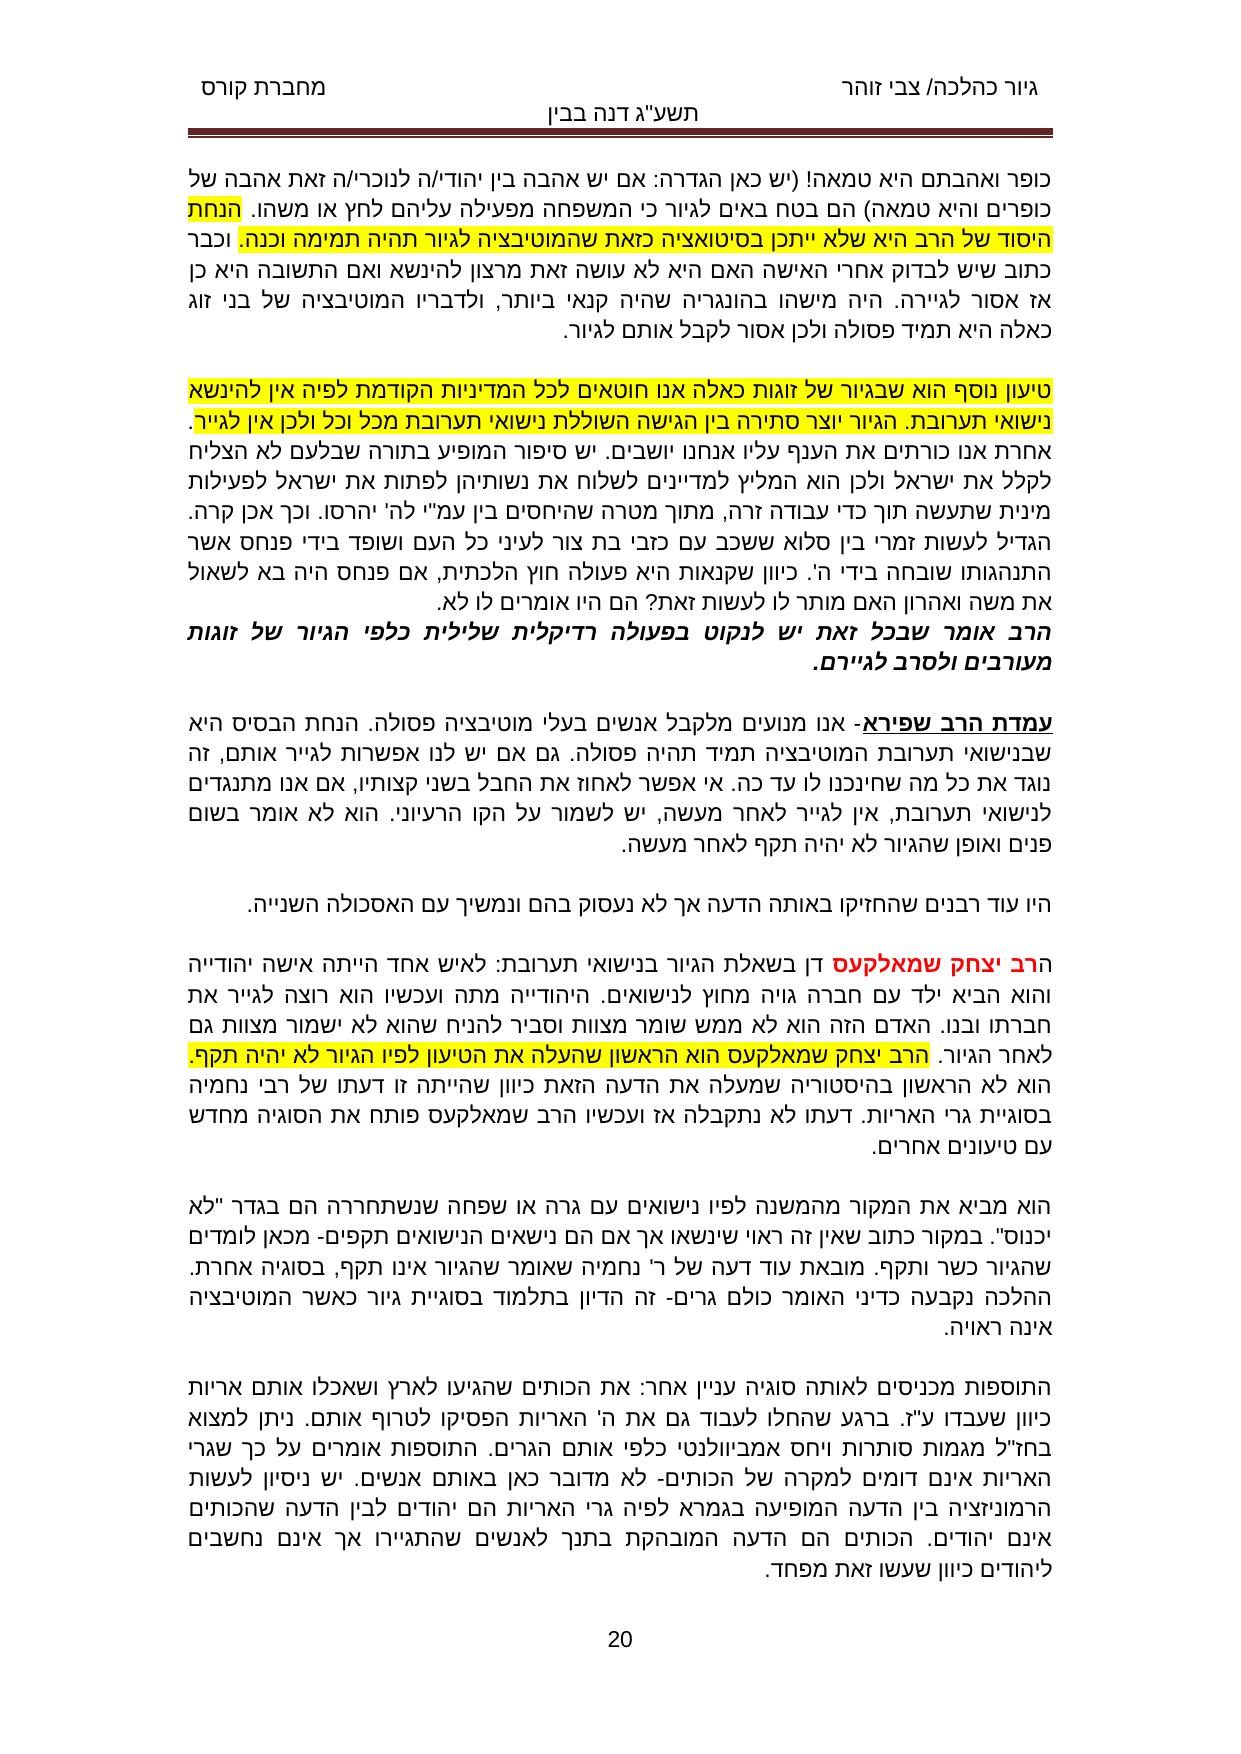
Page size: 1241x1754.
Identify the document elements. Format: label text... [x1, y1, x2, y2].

text טיעון נוסף הוא שבגיור של זוגות כאלה אנו חוטאים לכל המדיניות הקודמת לפיה אין להינשא נישואי תערובת. הגיור יוצר סתירה בין הגישה השוללת נישואי תערובת מכל וכל ולכן אין לגייר. אחרת אנו כורתים את הענף עליו אנחנו יושבים. יש סיפור המופיע בתורה שבלעם לא הצליח לקלל את ישראל ולכן הוא המליץ למדיינים לשלוח את נשותיהן לפתות את ישראל לפעילות מינית שתעשה תוך כדי עבודה זרה, מתוך מטרה שהיחסים בין עמ"י לה' יהרסו. וכך אכן קרה. הגדיל לעשות זמרי בין סלוא ששכב עם כזבי בת צור לעיני כל העם ושופד בידי פנחס אשר התנהגותו שובחה בידי ה'. כיוון שקנאות היא פעולה חוץ הלכתית, אם פנחס היה בא לשאול את משה ואהרון האם מותר לו לעשות זאת? הם היו אומרים לו לא. [187, 377, 1053, 615]
text עמדת הרב שפירא- אנו מנועים מלקבל אנשים בעלי מוטיבציה פסולה. הנחת הבסיס היא שבנישואי תערובת המוטיבציה תמיד תהיה פסולה. גם אם יש לנו אפשרות לגייר אותם, זה נוגד את כל מה שחינכנו לו עד כה. אי אפשר לאחוז את החבל בשני קצותיו, אם אנו מתנגדים לנישואי תערובת, אין לגייר לאחר מעשה, יש לשמור על הקו הרעיוני. הוא לא אומר בשום פנים ואופן שהגיור לא יהיה תקף לאחר מעשה. [187, 710, 1053, 857]
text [187, 166, 1053, 343]
text הרב יצחק שמאלקעס דן בשאלת הגיור בנישואי תערובת: לאיש אחד הייתה אישה יהודייה והוא הביא ילד עם חברה גויה מחוץ לנישואים. היהודייה מתה ועכשיו הוא רוצה לגייר את חברתו ובנו. האדם הזה הוא לא ממש שומר מצוות וסביר להניח שהוא לא ישמור מצוות גם לאחר הגיור. הרב יצחק שמאלקעס הוא הראשון שהעלה את הטיעון לפיו הגיור לא יהיה תקף. הוא לא הראשון בהיסטוריה שמעלה את הדעה הזאת כיוון שהייתה זו דעתו של רבי נחמיה בסוגיית גרי האריות. דעתו לא נתקבלה אז ועכשיו הרב שמאלקעס פותח את הסוגיה מחדש עם טיעונים אחרים. [187, 951, 1053, 1159]
text היו עוד רבנים שהחזיקו באותה הדעה אך לא נעסוק בהם ונמשיך עם האסכולה השנייה. [187, 891, 1053, 917]
text התוספות מכניסים לאותה סוגיה עניין אחר: את הכותים שהגיעו לארץ ושאכלו אותם אריות כיוון שעבדו ע"ז. ברגע שהחלו לעבוד גם את ה' האריות הפסיקו לטרוף אותם. ניתן למצוא בחז"ל מגמות סותרות ויחס אמביוולנטי כלפי אותם הגרים. התוספות אומרים על כך שגרי האריות אינם דומים למקרה של הכותים- לא מדובר כאן באותם אנשים. יש ניסיון לעשות הרמוניזציה בין הדעה המופיעה בגמרא לפיה גרי האריות הם יהודים לבין הדעה שהכותים אינם יהודים. הכותים הם הדעה המובהקת בתנך לאנשים שהתגיירו אך אינם נחשבים ליהודים כיוון שעשו זאת מפחד. [187, 1374, 1053, 1582]
text הוא מביא את המקור מהמשנה לפיו נישואים עם גרה או שפחה שנשתחררה הם בגדר "לא יכנוס". במקור כתוב שאין זה ראוי שינשאו אך אם הם נישאים הנישואים תקפים- מכאן לומדים שהגיור כשר ותקף. מובאת עוד דעה של ר' נחמיה שאומר שהגיור אינו תקף, בסוגיה אחרת. ההלכה נקבעה כדיני האומר כולם גרים- זה הדיון בתלמוד בסוגיית גיור כאשר המוטיבציה אינה ראויה. [187, 1193, 1053, 1340]
text הרב אומר שבכל זאת יש לנקוט בפעולה רדיקלית שלילית כלפי הגיור של זוגות מעורבים ולסרב לגיירם. [187, 619, 1053, 676]
